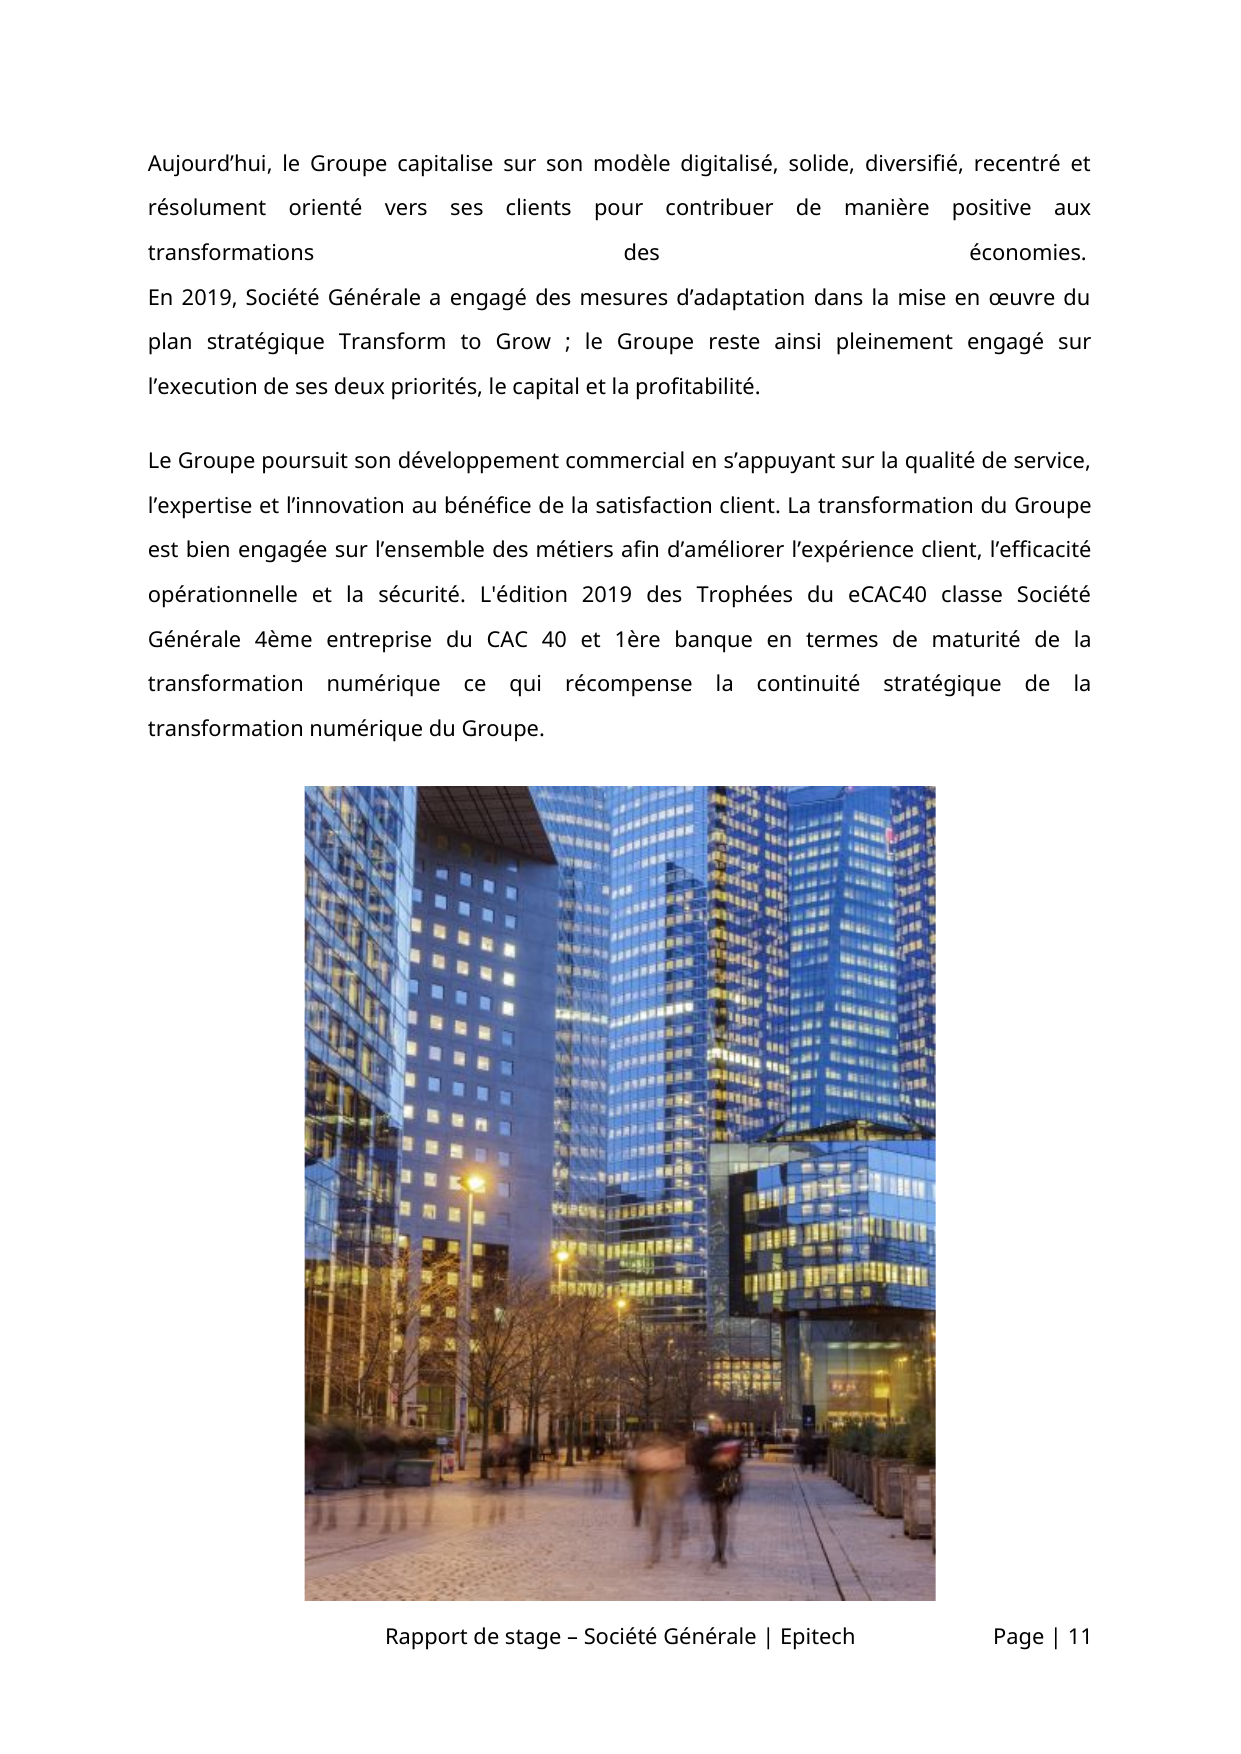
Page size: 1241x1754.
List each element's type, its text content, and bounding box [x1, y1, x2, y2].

text Le Groupe poursuit son développement commercial en s’appuyant sur la qualité de service, l’expertise et l’innovation au bénéfice de la satisfaction client. La transformation du Groupe est bien engagée sur l’ensemble des métiers afin d’améliorer l’expérience client, l’efficacité opérationnelle et la sécurité. L'édition 2019 des Trophées du eCAC40 classe Société Générale 4ème entreprise du CAC 40 et 1ère banque en termes de maturité de la transformation numérique ce qui récompense la continuité stratégique de la transformation numérique du Groupe. [148, 804, 1093, 1102]
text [148, 148, 1093, 458]
text Aujourd’hui, le Groupe capitalise sur son modèle digitalisé, solide, diversifié, recentré et résolument orienté vers ses clients pour contribuer de manière positive aux transformations des économies. En 2019, Société Générale a engagé des mesures d’adaptation dans la mise en œuvre du plan stratégique Transform to Grow ; le Groupe reste ainsi pleinement engagé sur l’execution de ses deux priorités, le capital et la profitabilité. [148, 507, 1093, 760]
